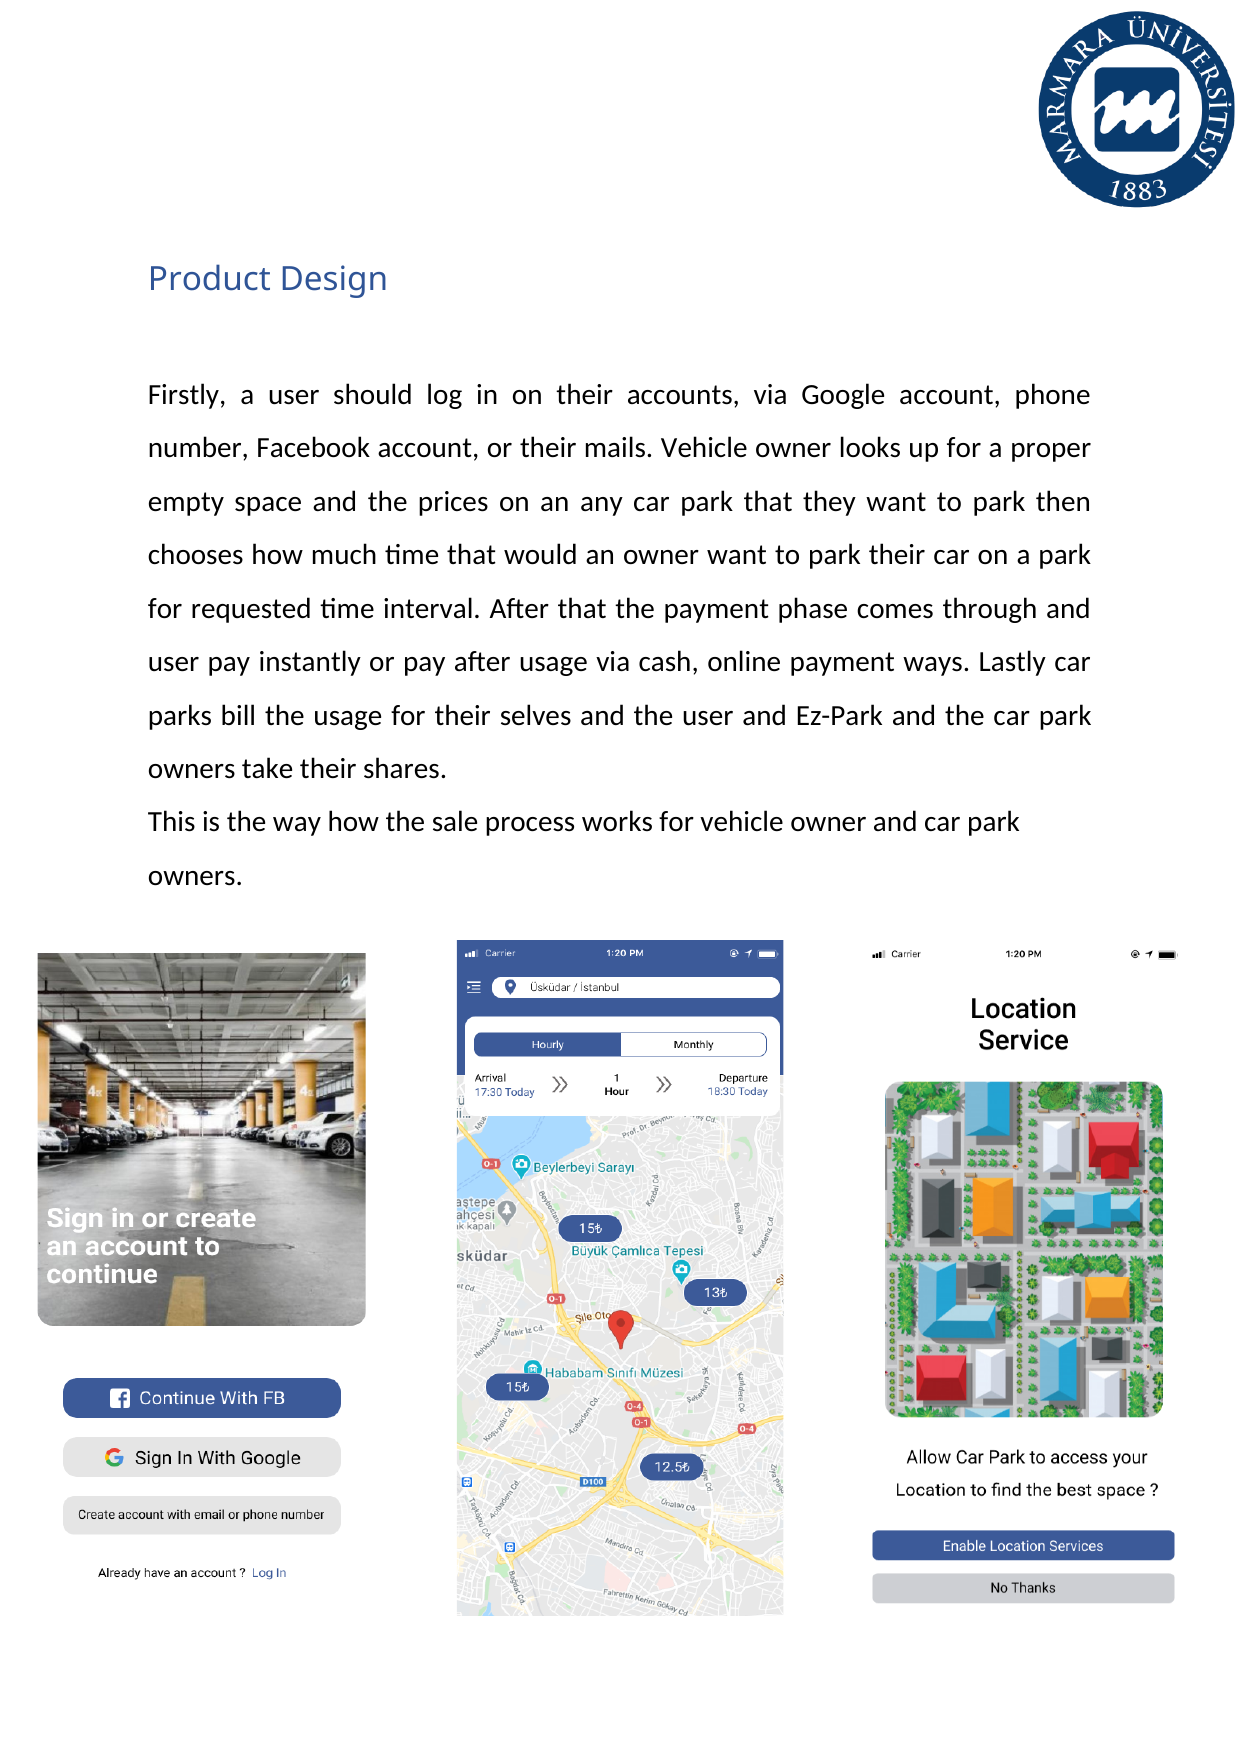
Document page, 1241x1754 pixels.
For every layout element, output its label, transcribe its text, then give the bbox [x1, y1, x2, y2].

picture [866, 942, 1181, 1617]
picture [37, 953, 366, 1631]
text This is the way how the sale process works for vehicle owner and car park owners. [148, 803, 1093, 893]
text Firstly, a user should log in on their accounts, via Google account, phone number, Facebook account, or their mails. Vehicle owner looks up for a proper empty space and the prices on an any car park that they want to park then chooses how much time that would an owner want to park their car on a park for requested time interval. After that the payment phase comes through and user pay instantly or pay after usage via cash, online payment ways. Lastly car parks bill the usage for their selves and the user and Ez-Park and the car park owners take their shares. [148, 376, 1093, 786]
picture [1038, 11, 1235, 210]
text Product Design [148, 254, 1093, 300]
picture [456, 940, 784, 1616]
